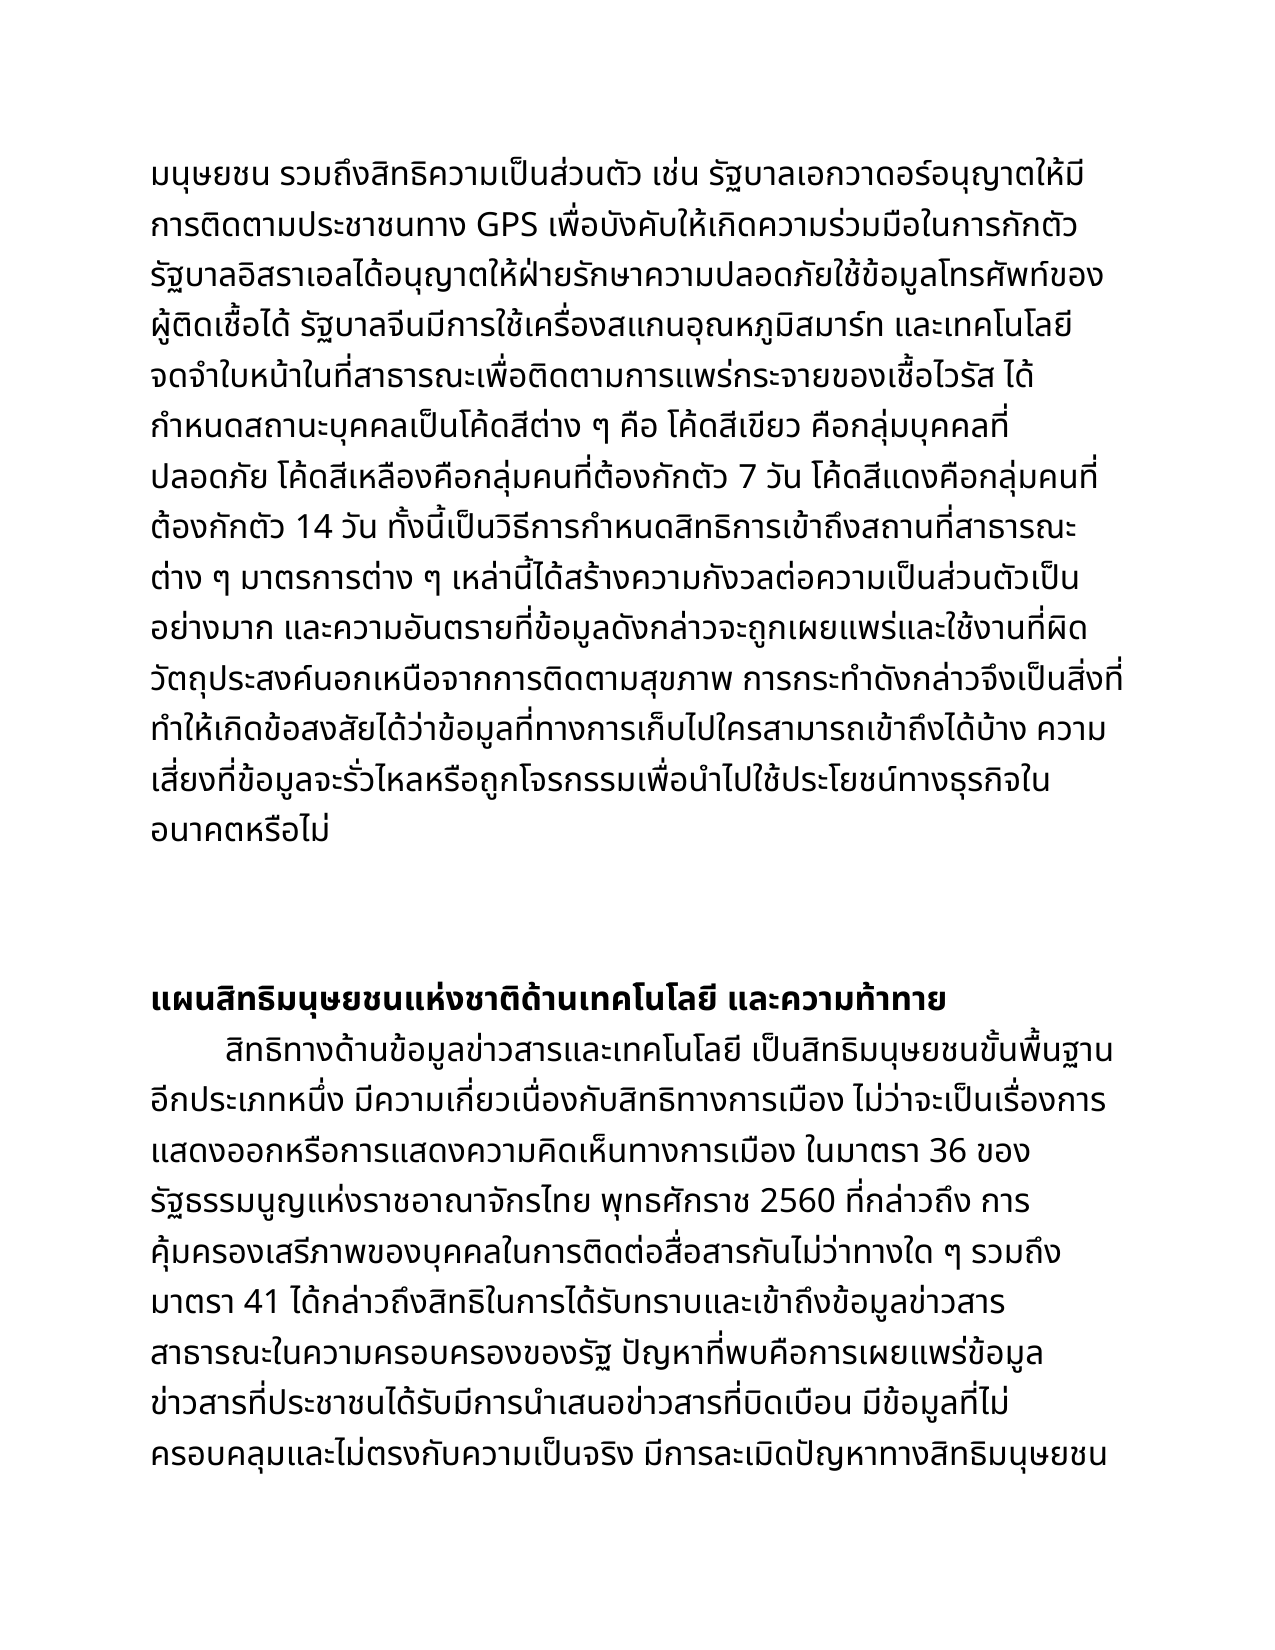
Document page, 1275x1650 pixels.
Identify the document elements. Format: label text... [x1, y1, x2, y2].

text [150, 150, 1125, 856]
text แผนสิทธิมนุษยชนแห่งชาติด้านเทคโนโลยี และความท้าทาย [150, 975, 1125, 1026]
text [150, 1026, 1125, 1480]
